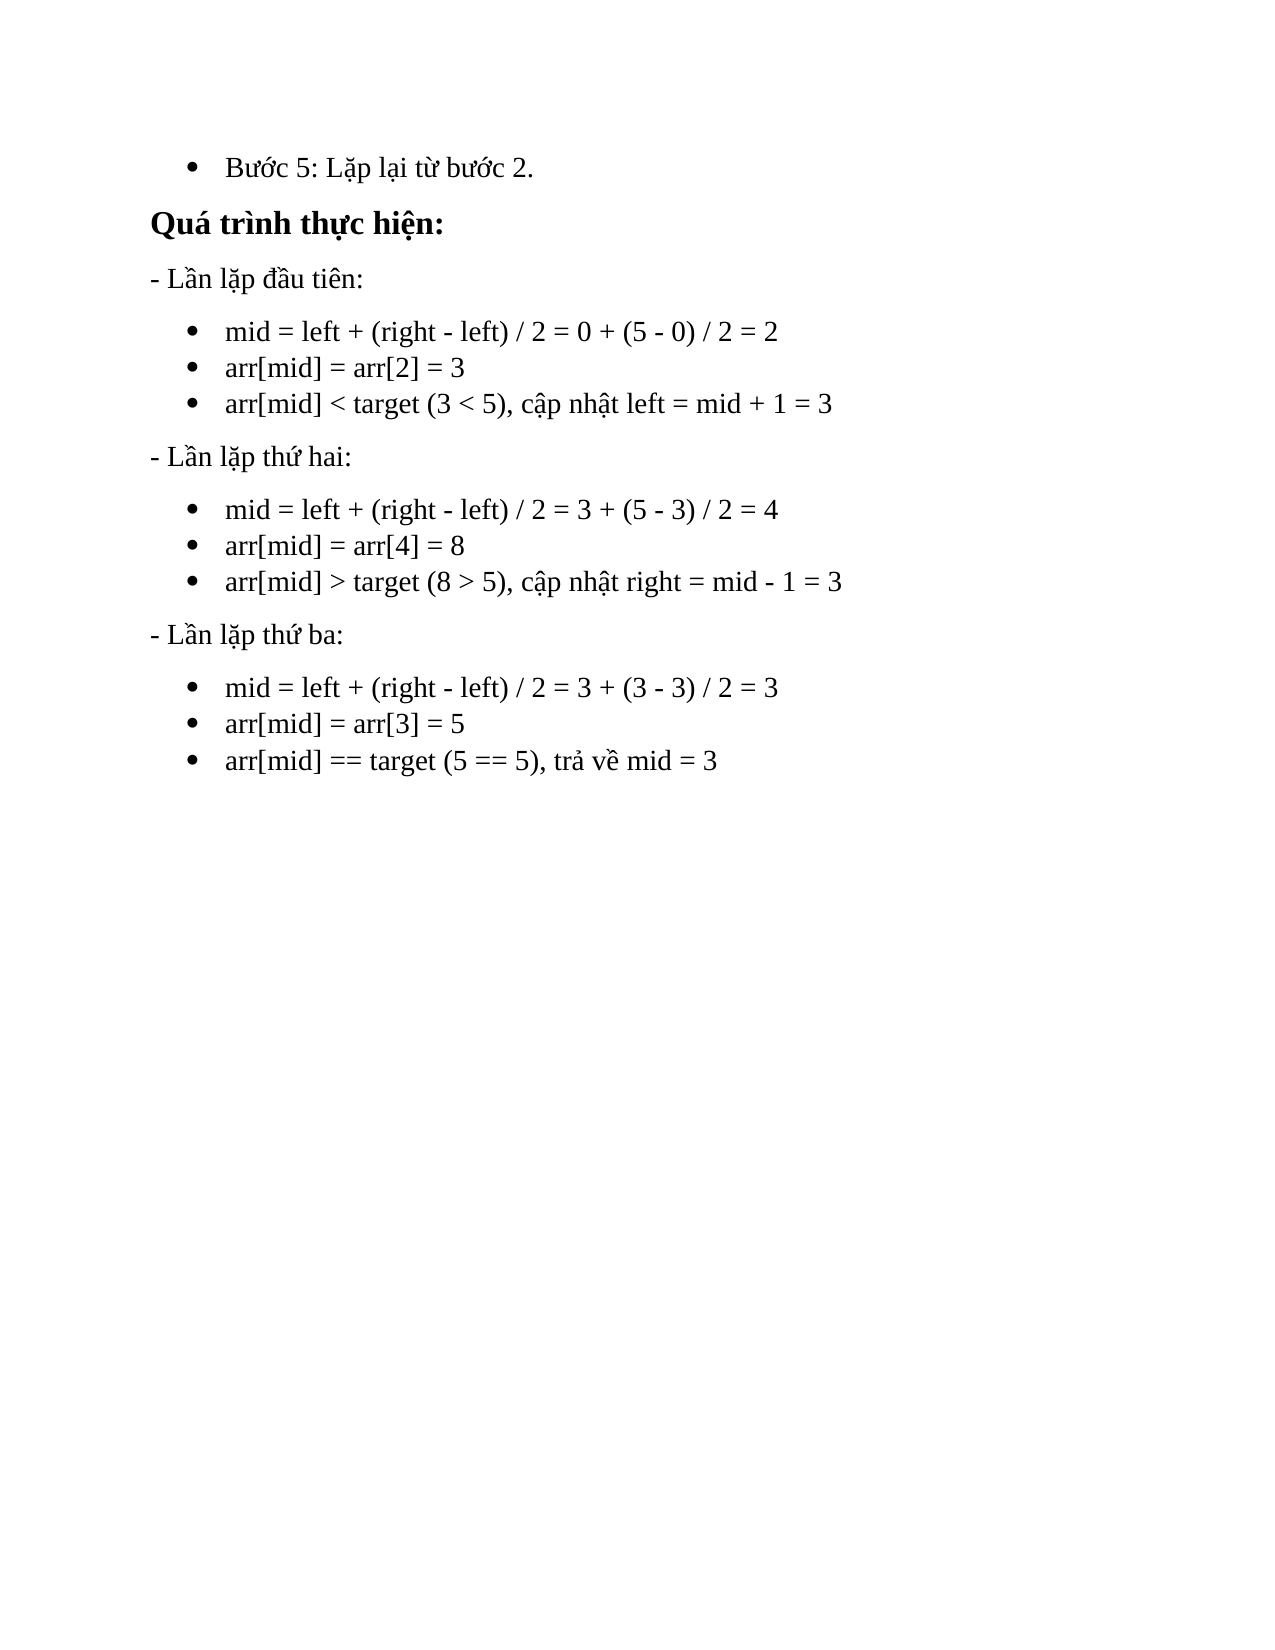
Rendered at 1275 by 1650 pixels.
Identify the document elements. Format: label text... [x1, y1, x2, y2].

list arr[mid] = arr[3] = 5 [187, 706, 1125, 740]
list arr[mid] < target (3 < 5), cập nhật left = mid + 1 = 3 [187, 386, 1125, 420]
text Quá trình thực hiện: [150, 203, 1125, 241]
list arr[mid] > target (8 > 5), cập nhật right = mid - 1 = 3 [187, 564, 1125, 598]
list mid = left + (right - left) / 2 = 0 + (5 - 0) / 2 = 2 [187, 314, 1125, 347]
list Bước 5: Lặp lại từ bước 2. [187, 150, 1125, 184]
list arr[mid] = arr[4] = 8 [187, 528, 1125, 562]
text - Lần lặp thứ hai: [150, 439, 1125, 473]
text - Lần lặp thứ ba: [150, 617, 1125, 651]
list arr[mid] = arr[2] = 3 [187, 350, 1125, 384]
list mid = left + (right - left) / 2 = 3 + (5 - 3) / 2 = 4 [187, 492, 1125, 526]
list mid = left + (right - left) / 2 = 3 + (3 - 3) / 2 = 3 [187, 670, 1125, 704]
list arr[mid] == target (5 == 5), trả về mid = 3 [187, 743, 1125, 776]
text - Lần lặp đầu tiên: [150, 261, 1125, 294]
